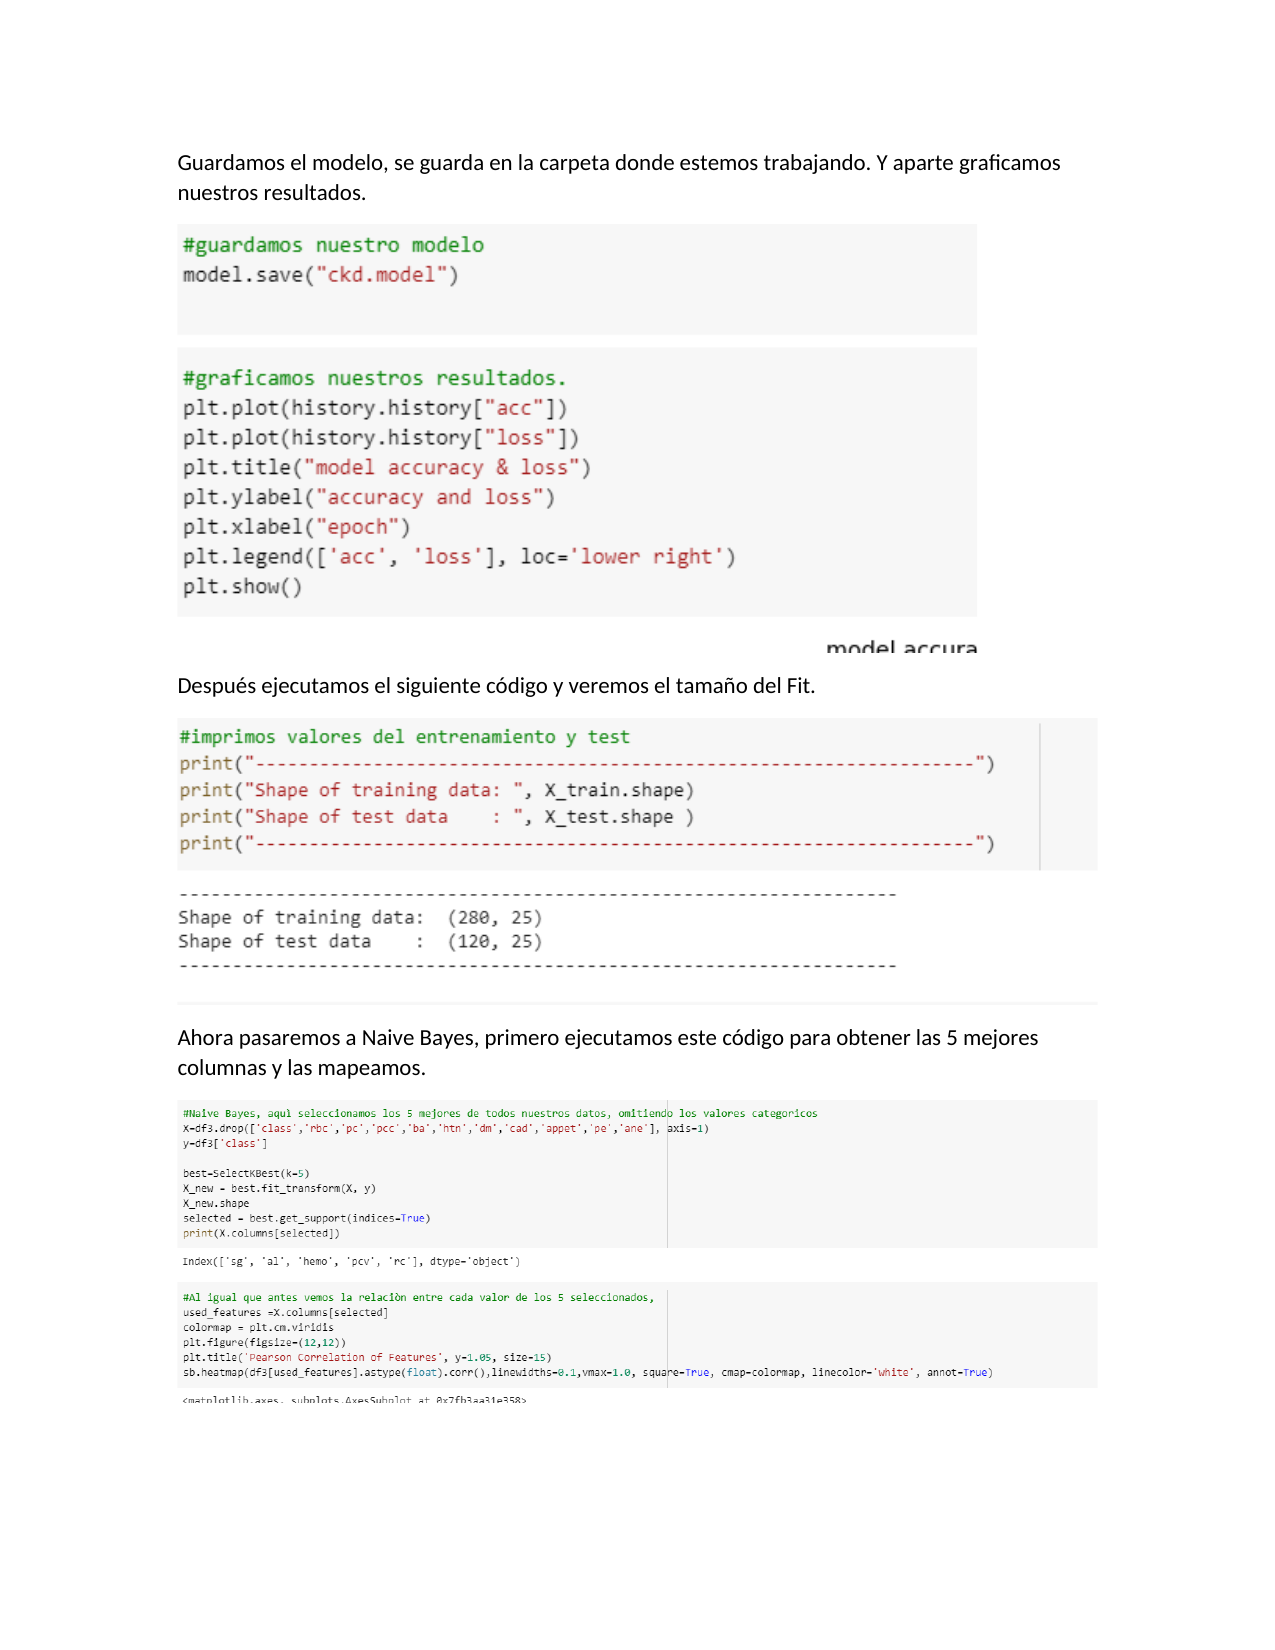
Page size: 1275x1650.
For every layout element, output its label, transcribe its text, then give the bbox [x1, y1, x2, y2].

text Guardamos el modelo, se guarda en la carpeta donde estemos trabajando. Y aparte graficamos nuestros resultados. [177, 148, 1098, 206]
picture [177, 224, 978, 653]
picture [177, 1100, 1098, 1403]
text Ahora pasaremos a Naive Bayes, primero ejecutamos este código para obtener las 5 mejores columnas y las mapeamos. [177, 1023, 1098, 1082]
text Después ejecutamos el siguiente código y veremos el tamaño del Fit. [177, 672, 1098, 700]
picture [177, 718, 1098, 1005]
